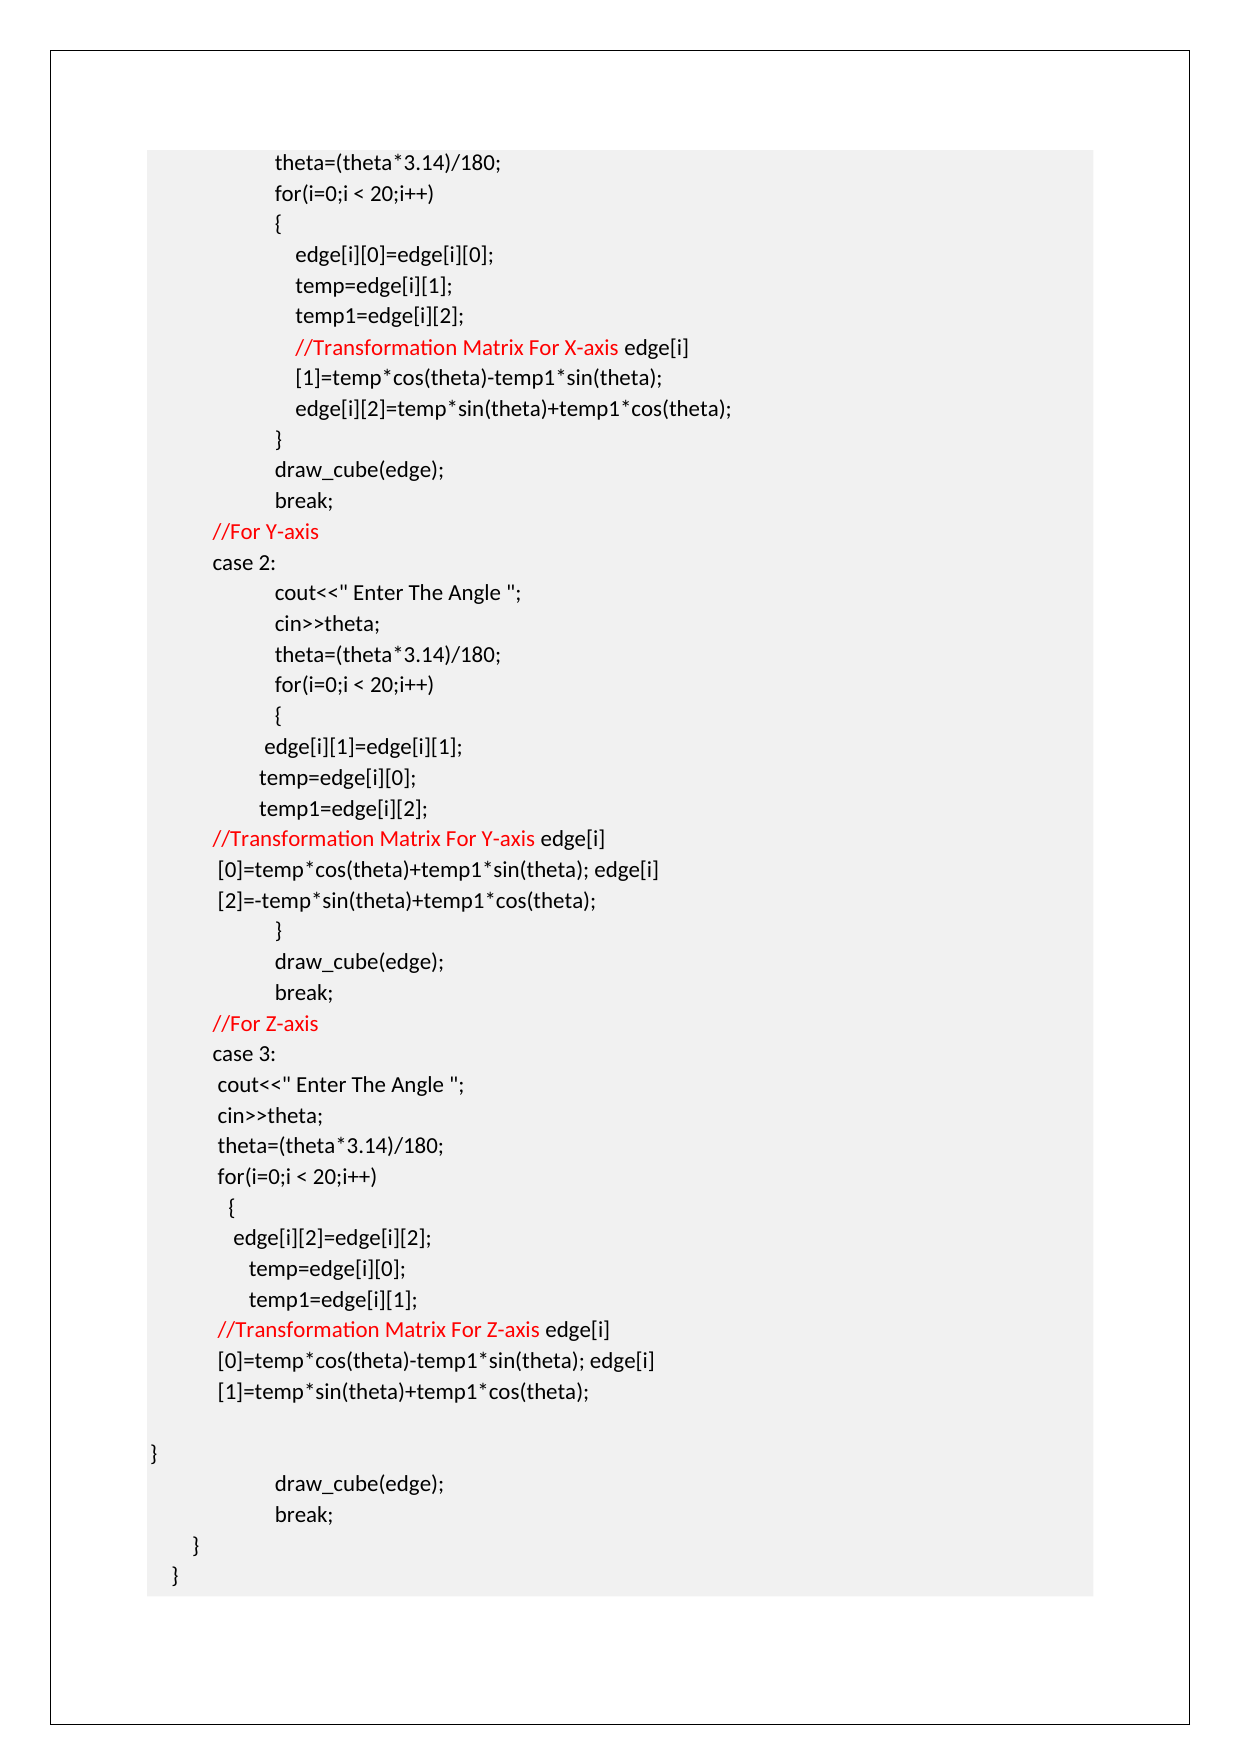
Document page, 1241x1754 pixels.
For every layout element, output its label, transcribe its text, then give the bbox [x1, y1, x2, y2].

text //Transformation Matrix For Z-axis edge[i][0]=temp*cos(theta)-temp1*sin(theta); edge[i][1]=temp*sin(theta)+temp1*cos(theta); [217, 1316, 656, 1405]
text { [274, 701, 1128, 729]
text theta=(theta*3.14)/180; for(i=0;i < 20;i++) [274, 148, 503, 207]
text cout<<" Enter The Angle "; cin>>theta; theta=(theta*3.14)/180; for(i=0;i < 20;i++) [217, 1070, 466, 1190]
text //For Y-axis case 2: [212, 517, 321, 576]
text } [274, 917, 1128, 944]
text //Transformation Matrix For X-axis edge[i][1]=temp*cos(theta)-temp1*sin(theta); edge[i][2]=temp*sin(theta)+temp1*cos(theta); [295, 333, 733, 422]
text } [192, 1531, 1128, 1559]
text //Transformation Matrix For Y-axis edge[i][0]=temp*cos(theta)+temp1*sin(theta); edge[i][2]=-temp*sin(theta)+temp1*cos(theta); [212, 824, 662, 914]
text //For Z-axis case 3: [212, 1009, 320, 1067]
text cout<<" Enter The Angle "; cin>>theta; theta=(theta*3.14)/180; for(i=0;i < 20;i++) [274, 578, 523, 699]
text edge[i][2]=edge[i][2]; temp=edge[i][0]; temp1=edge[i][1]; [233, 1223, 433, 1313]
text edge[i][0]=edge[i][0]; temp=edge[i][1]; temp1=edge[i][2]; [295, 240, 496, 330]
text { [274, 209, 1128, 237]
text draw_cube(edge); break; [274, 947, 446, 1006]
text { [228, 1193, 1128, 1221]
text } [150, 1439, 1128, 1467]
text edge[i][1]=edge[i][1]; temp=edge[i][0]; temp1=edge[i][2]; [259, 732, 465, 822]
text } [274, 425, 1128, 453]
text draw_cube(edge); break; [274, 456, 446, 514]
text } [171, 1562, 1128, 1590]
text draw_cube(edge); break; [274, 1469, 446, 1528]
